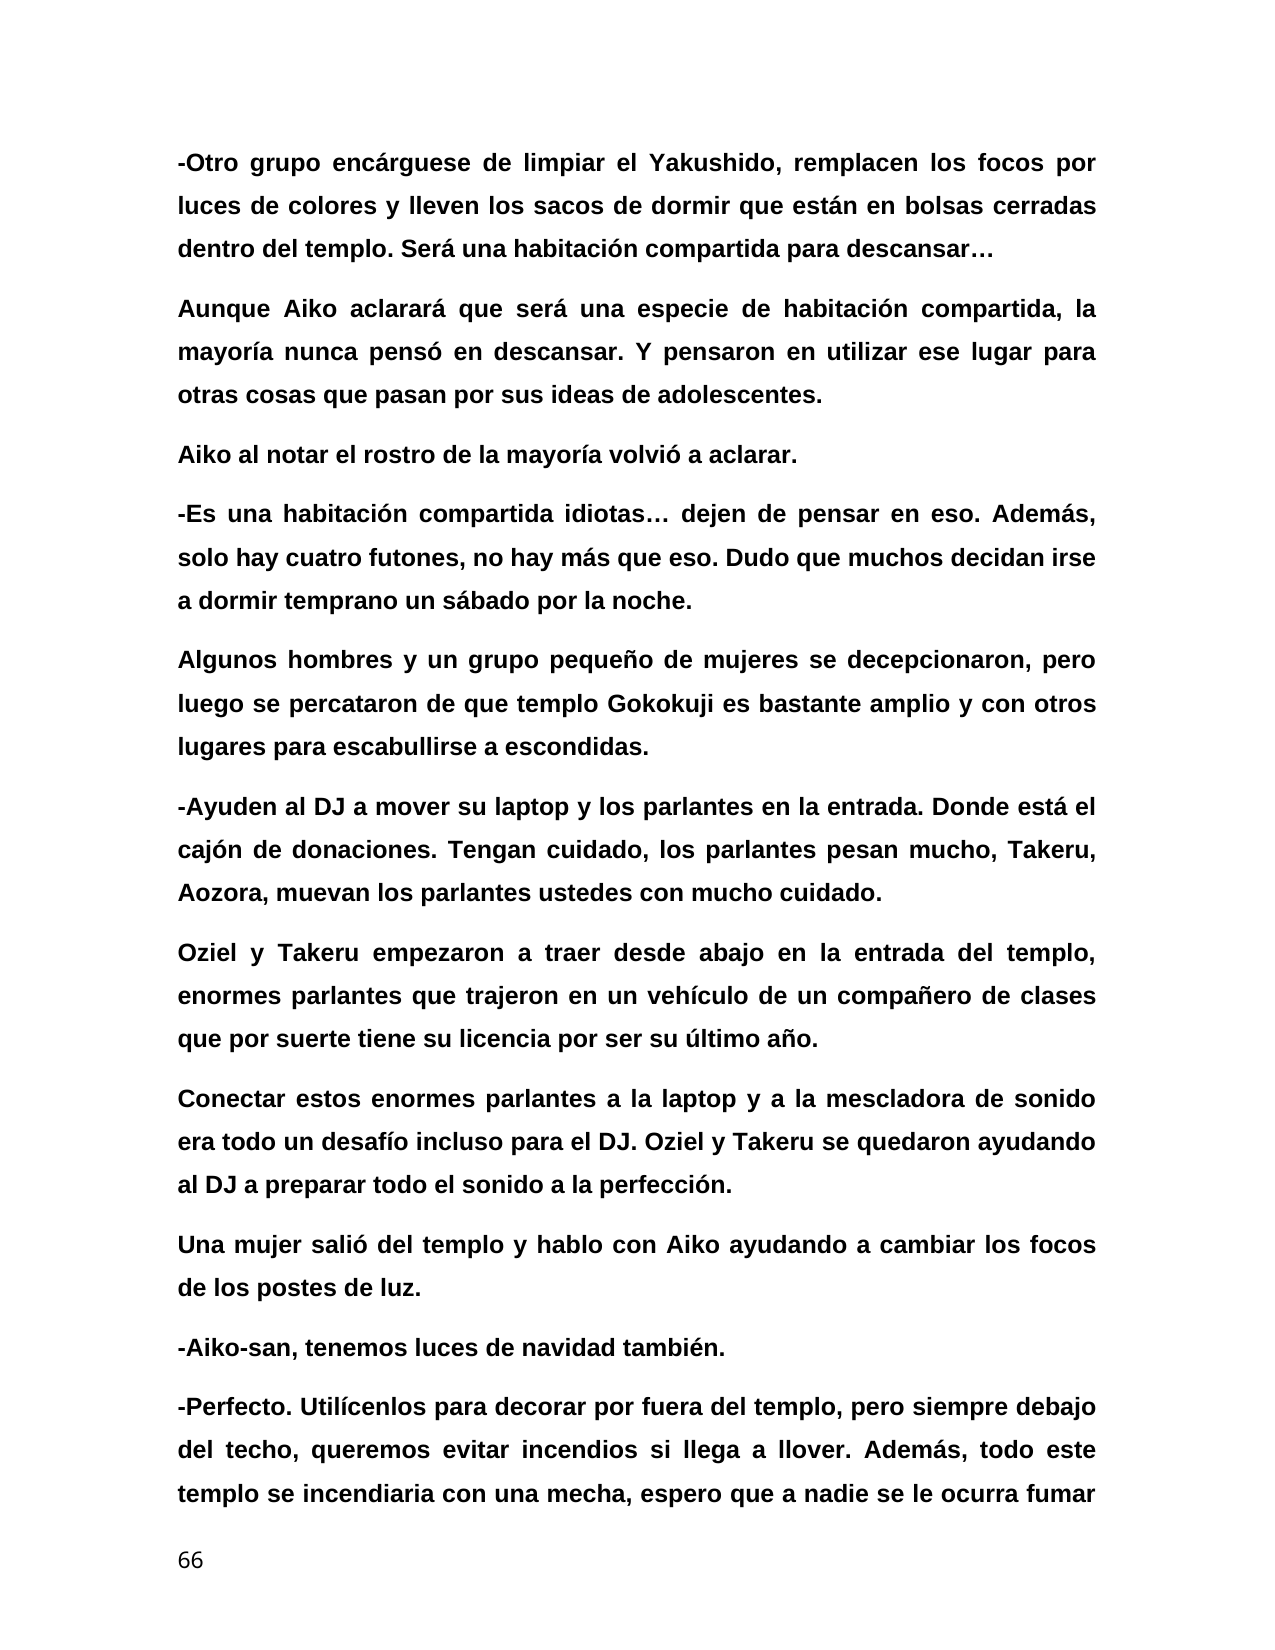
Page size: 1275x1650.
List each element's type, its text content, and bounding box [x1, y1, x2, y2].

text Conectar estos enormes parlantes a la laptop y a la mescladora de sonido era todo un desafío incluso para el DJ. Oziel y Takeru se quedaron ayudando al DJ a preparar todo el sonido a la perfección. [177, 1084, 1098, 1199]
text Aiko al notar el rostro de la mayoría volvió a aclarar. [177, 440, 1098, 468]
text Algunos hombres y un grupo pequeño de mujeres se decepcionaron, pero luego se percataron de que templo Gokokuji es bastante amplio y con otros lugares para escabullirse a escondidas. [177, 646, 1098, 761]
text -Ayuden al DJ a mover su laptop y los parlantes en la entrada. Donde está el cajón de donaciones. Tengan cuidado, los parlantes pesan mucho, Takeru, Aozora, muevan los parlantes ustedes con mucho cuidado. [177, 792, 1098, 907]
text -Otro grupo encárguese de limpiar el Yakushido, remplacen los focos por luces de colores y lleven los sacos de dormir que están en bolsas cerradas dentro del templo. Será una habitación compartida para descansar… [177, 148, 1098, 263]
text Oziel y Takeru empezaron a traer desde abajo en la entrada del templo, enormes parlantes que trajeron en un vehículo de un compañero de clases que por suerte tiene su licencia por ser su último año. [177, 938, 1098, 1053]
text -Aiko-san, tenemos luces de navidad también. [177, 1333, 1098, 1361]
text -Es una habitación compartida idiotas… dejen de pensar en eso. Además, solo hay cuatro futones, no hay más que eso. Dudo que muchos decidan irse a dormir temprano un sábado por la noche. [177, 499, 1098, 614]
text Aunque Aiko aclarará que será una especie de habitación compartida, la mayoría nunca pensó en descansar. Y pensaron en utilizar ese lugar para otras cosas que pasan por sus ideas de adolescentes. [177, 294, 1098, 409]
text Una mujer salió del templo y hablo con Aiko ayudando a cambiar los focos de los postes de luz. [177, 1230, 1098, 1302]
